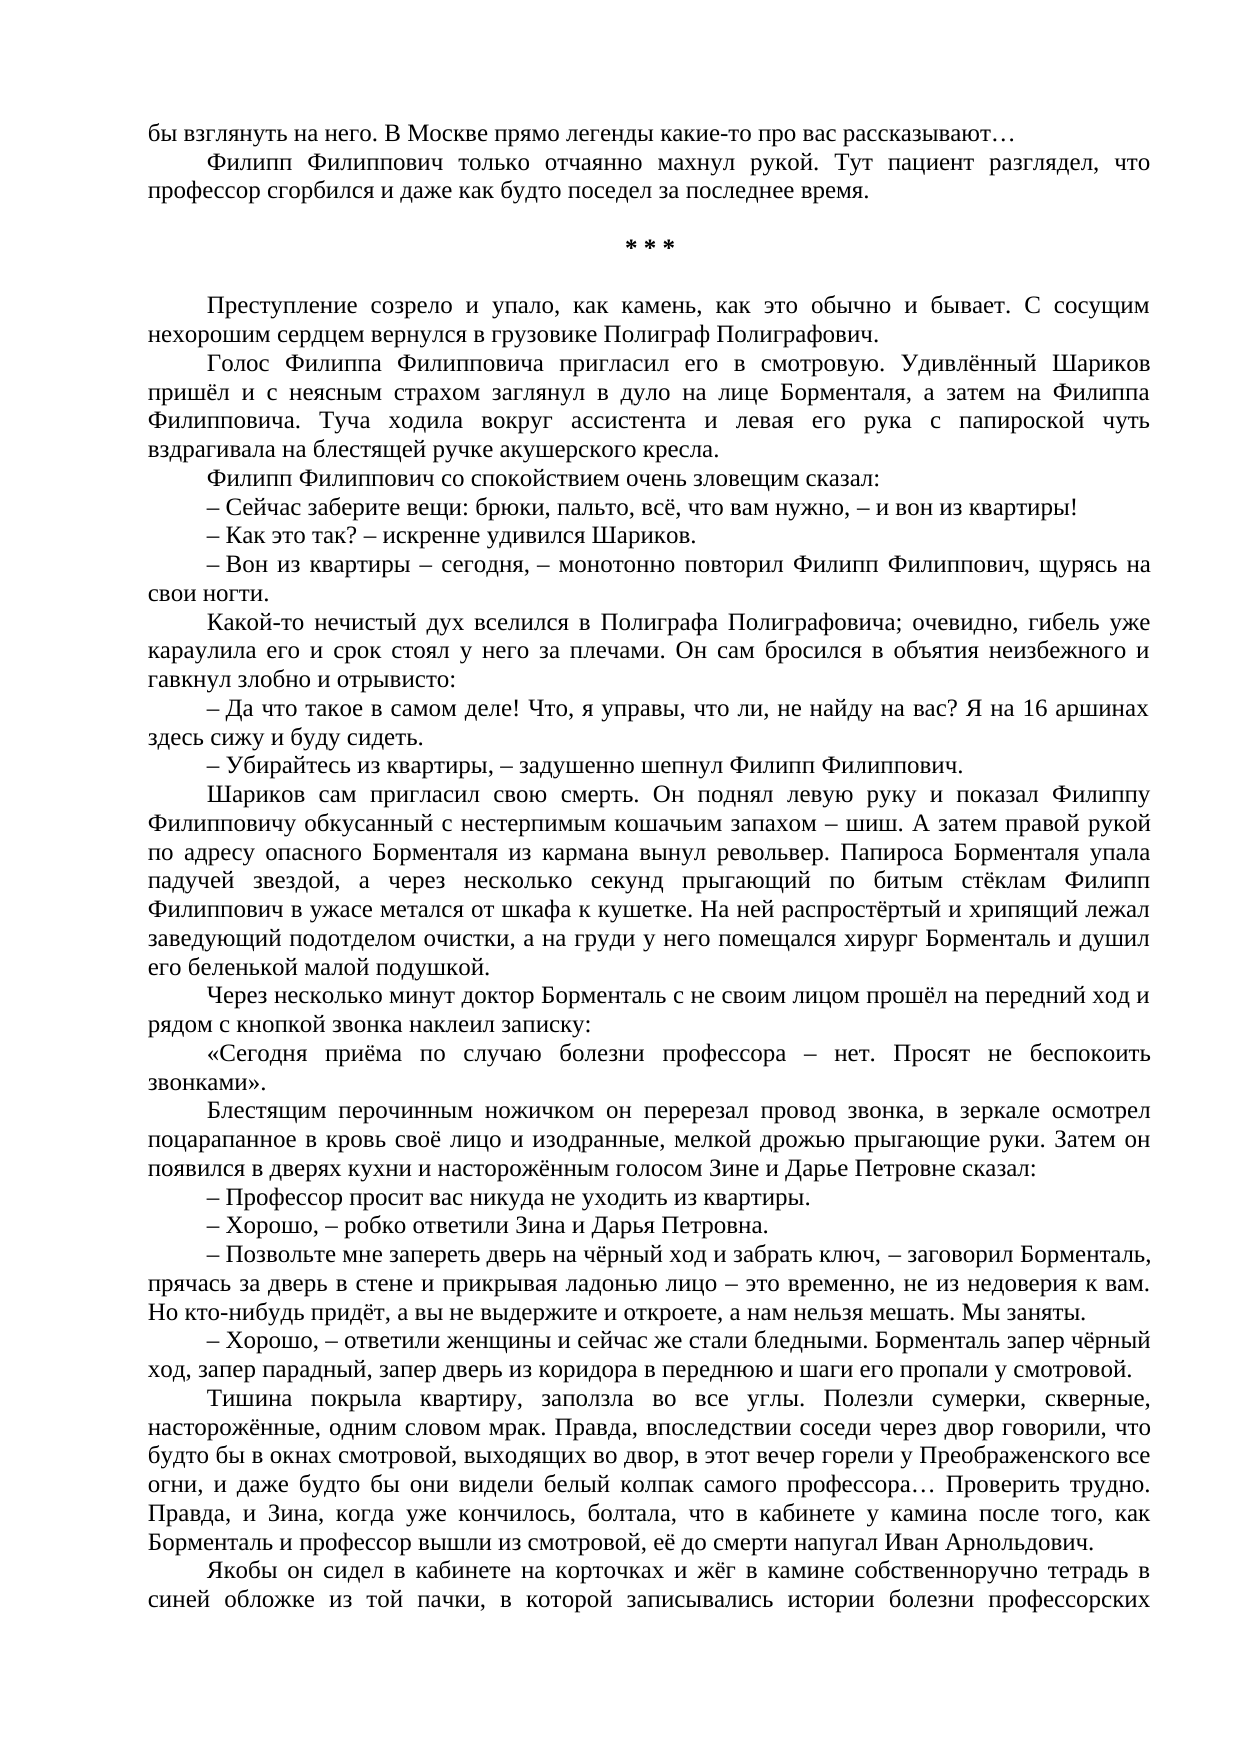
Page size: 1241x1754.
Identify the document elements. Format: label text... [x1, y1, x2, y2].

text Филипп Филиппович только отчаянно махнул рукой. Тут пациент разглядел, что профессор сгорбился и даже как будто поседел за последнее время. [148, 147, 1152, 204]
text – Профессор просит вас никуда не уходить из квартиры. [148, 1182, 1152, 1211]
text – Да что такое в самом деле! Что, я управы, что ли, не найду на вас? Я на 16 аршинах здесь сижу и буду сидеть. [148, 693, 1152, 751]
text – Хорошо, – робко ответили Зина и Дарья Петровна. [148, 1211, 1152, 1239]
text Филипп Филиппович со спокойствием очень зловещим сказал: [148, 463, 1152, 492]
text – Убирайтесь из квартиры, – задушенно шепнул Филипп Филиппович. [148, 751, 1152, 779]
text – Сейчас заберите вещи: брюки, пальто, всё, что вам нужно, – и вон из квартиры! [148, 492, 1152, 521]
text Блестящим перочинным ножичком он перерезал провод звонка, в зеркале осмотрел поцарапанное в кровь своё лицо и изодранные, мелкой дрожью прыгающие руки. Затем он появился в дверях кухни и насторожённым голосом Зине и Дарье Петровне сказал: [148, 1096, 1152, 1182]
subtitle * * * [148, 233, 1152, 262]
text – Хорошо, – ответили женщины и сейчас же стали бледными. Борменталь запер чёрный ход, запер парадный, запер дверь из коридора в переднюю и шаги его пропали у смотровой. [148, 1326, 1152, 1383]
text Шариков сам пригласил свою смерть. Он поднял левую руку и показал Филиппу Филипповичу обкусанный с нестерпимым кошачьим запахом – шиш. А затем правой рукой по адресу опасного Борменталя из кармана вынул револьвер. Папироса Борменталя упала падучей звездой, а через несколько секунд прыгающий по битым стёклам Филипп Филиппович в ужасе метался от шкафа к кушетке. На ней распростёртый и хрипящий лежал заведующий подотделом очистки, а на груди у него помещался хирург Борменталь и душил его беленькой малой подушкой. [148, 779, 1152, 981]
text Через несколько минут доктор Борменталь с не своим лицом прошёл на передний ход и рядом с кнопкой звонка наклеил записку: [148, 981, 1152, 1038]
text Преступление созрело и упало, как камень, как это обычно и бывает. С сосущим нехорошим сердцем вернулся в грузовике Полиграф Полиграфович. [148, 291, 1152, 348]
text Голос Филиппа Филипповича пригласил его в смотровую. Удивлённый Шариков пришёл и с неясным страхом заглянул в дуло на лице Борменталя, а затем на Филиппа Филипповича. Туча ходила вокруг ассистента и левая его рука с папироской чуть вздрагивала на блестящей ручке акушерского кресла. [148, 348, 1152, 463]
text Какой-то нечистый дух вселился в Полиграфа Полиграфовича; очевидно, гибель уже караулила его и срок стоял у него за плечами. Он сам бросился в объятия неизбежного и гавкнул злобно и отрывисто: [148, 607, 1152, 693]
text – Позвольте мне запереть дверь на чёрный ход и забрать ключ, – заговорил Борменталь, прячась за дверь в стене и прикрывая ладонью лицо – это временно, не из недоверия к вам. Но кто-нибудь придёт, а вы не выдержите и откроете, а нам нельзя мешать. Мы заняты. [148, 1239, 1152, 1326]
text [148, 118, 1152, 147]
text «Сегодня приёма по случаю болезни профессора – нет. Просят не беспокоить звонками». [148, 1038, 1152, 1096]
text Тишина покрыла квартиру, заползла во все углы. Полезли сумерки, скверные, насторожённые, одним словом мрак. Правда, впоследствии соседи через двор говорили, что будто бы в окнах смотровой, выходящих во двор, в этот вечер горели у Преображенского все огни, и даже будто бы они видели белый колпак самого профессора… Проверить трудно. Правда, и Зина, когда уже кончилось, болтала, что в кабинете у камина после того, как Борменталь и профессор вышли из смотровой, её до смерти напугал Иван Арнольдович. [148, 1383, 1152, 1556]
text – Вон из квартиры – сегодня, – монотонно повторил Филипп Филиппович, щурясь на свои ногти. [148, 549, 1152, 607]
text – Как это так? – искренне удивился Шариков. [148, 521, 1152, 549]
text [148, 1556, 1152, 1613]
